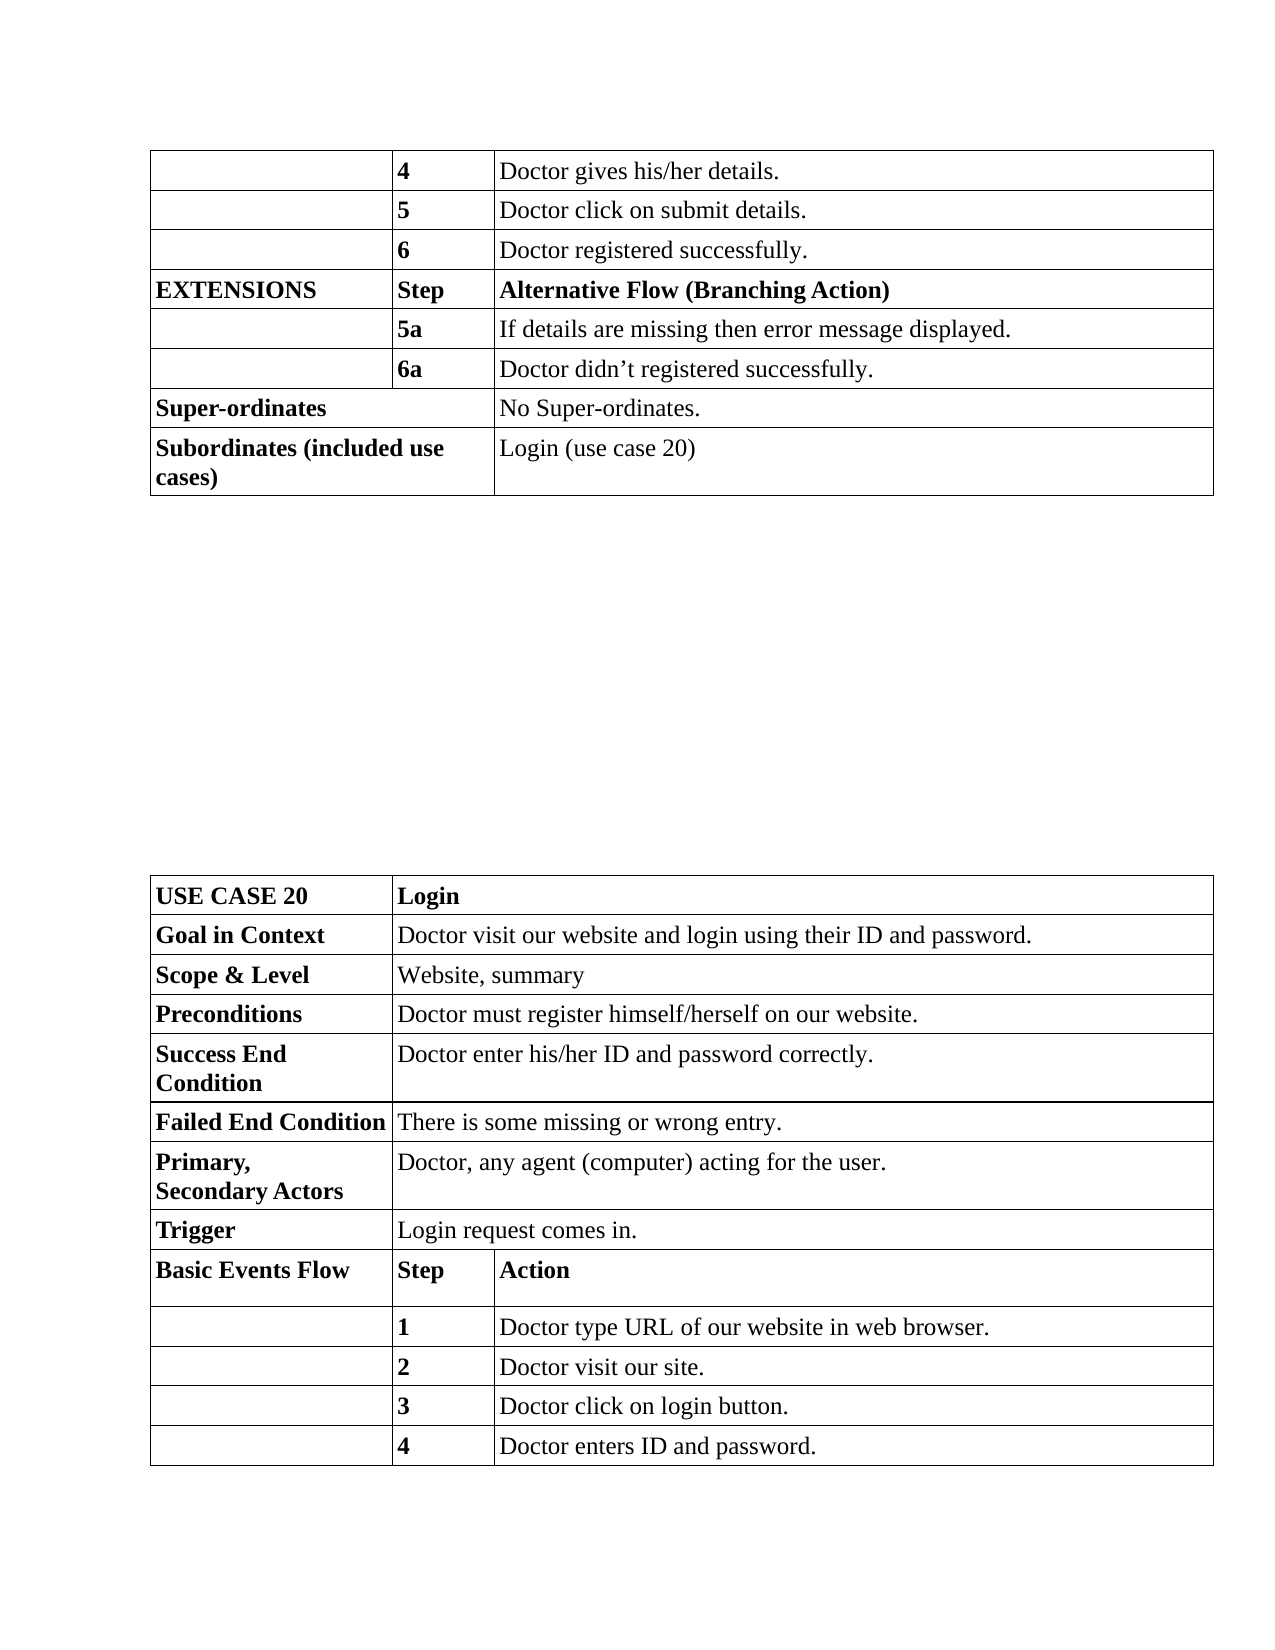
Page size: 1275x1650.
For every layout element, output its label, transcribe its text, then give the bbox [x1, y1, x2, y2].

table_cell 2 [393, 1347, 494, 1385]
table_cell Preconditions [151, 995, 392, 1033]
table_cell Doctor didn’t registered successfully. [495, 349, 1213, 387]
table_cell Subordinates (included use cases) [151, 428, 494, 495]
table_cell Doctor enters ID and password. [495, 1426, 1213, 1464]
table_cell 4 [393, 151, 494, 189]
table_cell Doctor must register himself/herself on our website. [393, 995, 1213, 1033]
table_cell 3 [393, 1386, 494, 1425]
table_cell [151, 349, 392, 387]
table_cell [151, 1347, 392, 1385]
table_cell There is some missing or wrong entry. [393, 1103, 1213, 1141]
table_cell Step [393, 1250, 494, 1306]
table_cell 5 [393, 191, 494, 229]
table_cell Doctor visit our website and login using their ID and password. [393, 915, 1213, 954]
table_cell Goal in Context [151, 915, 392, 954]
table_cell Doctor click on submit details. [495, 191, 1213, 229]
table_cell [151, 1386, 392, 1425]
table_cell Step [393, 270, 494, 308]
table_cell 1 [393, 1307, 494, 1346]
table_cell Trigger [151, 1210, 392, 1249]
table_cell Action [495, 1250, 1213, 1306]
table_cell Primary, Secondary Actors [151, 1142, 392, 1209]
table_cell Failed End Condition [151, 1103, 392, 1141]
table_cell [151, 151, 392, 189]
table_cell No Super-ordinates. [495, 389, 1213, 427]
table_cell Alternative Flow (Branching Action) [495, 270, 1213, 308]
table_cell 6a [393, 349, 494, 387]
table_cell 4 [393, 1426, 494, 1464]
table_cell Doctor gives his/her details. [495, 151, 1213, 189]
table_cell Doctor click on login button. [495, 1386, 1213, 1425]
table_cell 6 [393, 230, 494, 269]
table_cell Website, summary [393, 955, 1213, 993]
table_cell Doctor registered successfully. [495, 230, 1213, 269]
table_cell [151, 1426, 392, 1464]
table_header USE CASE 20 [151, 876, 392, 914]
table_cell Doctor enter his/her ID and password correctly. [393, 1034, 1213, 1101]
table_cell [151, 309, 392, 348]
table_cell [151, 230, 392, 269]
table_cell 5a [393, 309, 494, 348]
table_cell Success End Condition [151, 1034, 392, 1101]
table_cell Scope & Level [151, 955, 392, 993]
table_cell [151, 1307, 392, 1346]
table_cell Doctor type URL of our website in web browser. [495, 1307, 1213, 1346]
table_cell Login (use case 20) [495, 428, 1213, 495]
table_cell Doctor visit our site. [495, 1347, 1213, 1385]
table_cell [151, 191, 392, 229]
table_cell Login request comes in. [393, 1210, 1213, 1249]
table_cell Basic Events Flow [151, 1250, 392, 1306]
table_cell If details are missing then error message displayed. [495, 309, 1213, 348]
table_cell Super-ordinates [151, 389, 494, 427]
table_cell EXTENSIONS [151, 270, 392, 308]
table_header Login [393, 876, 1213, 914]
table_cell Doctor, any agent (computer) acting for the user. [393, 1142, 1213, 1209]
